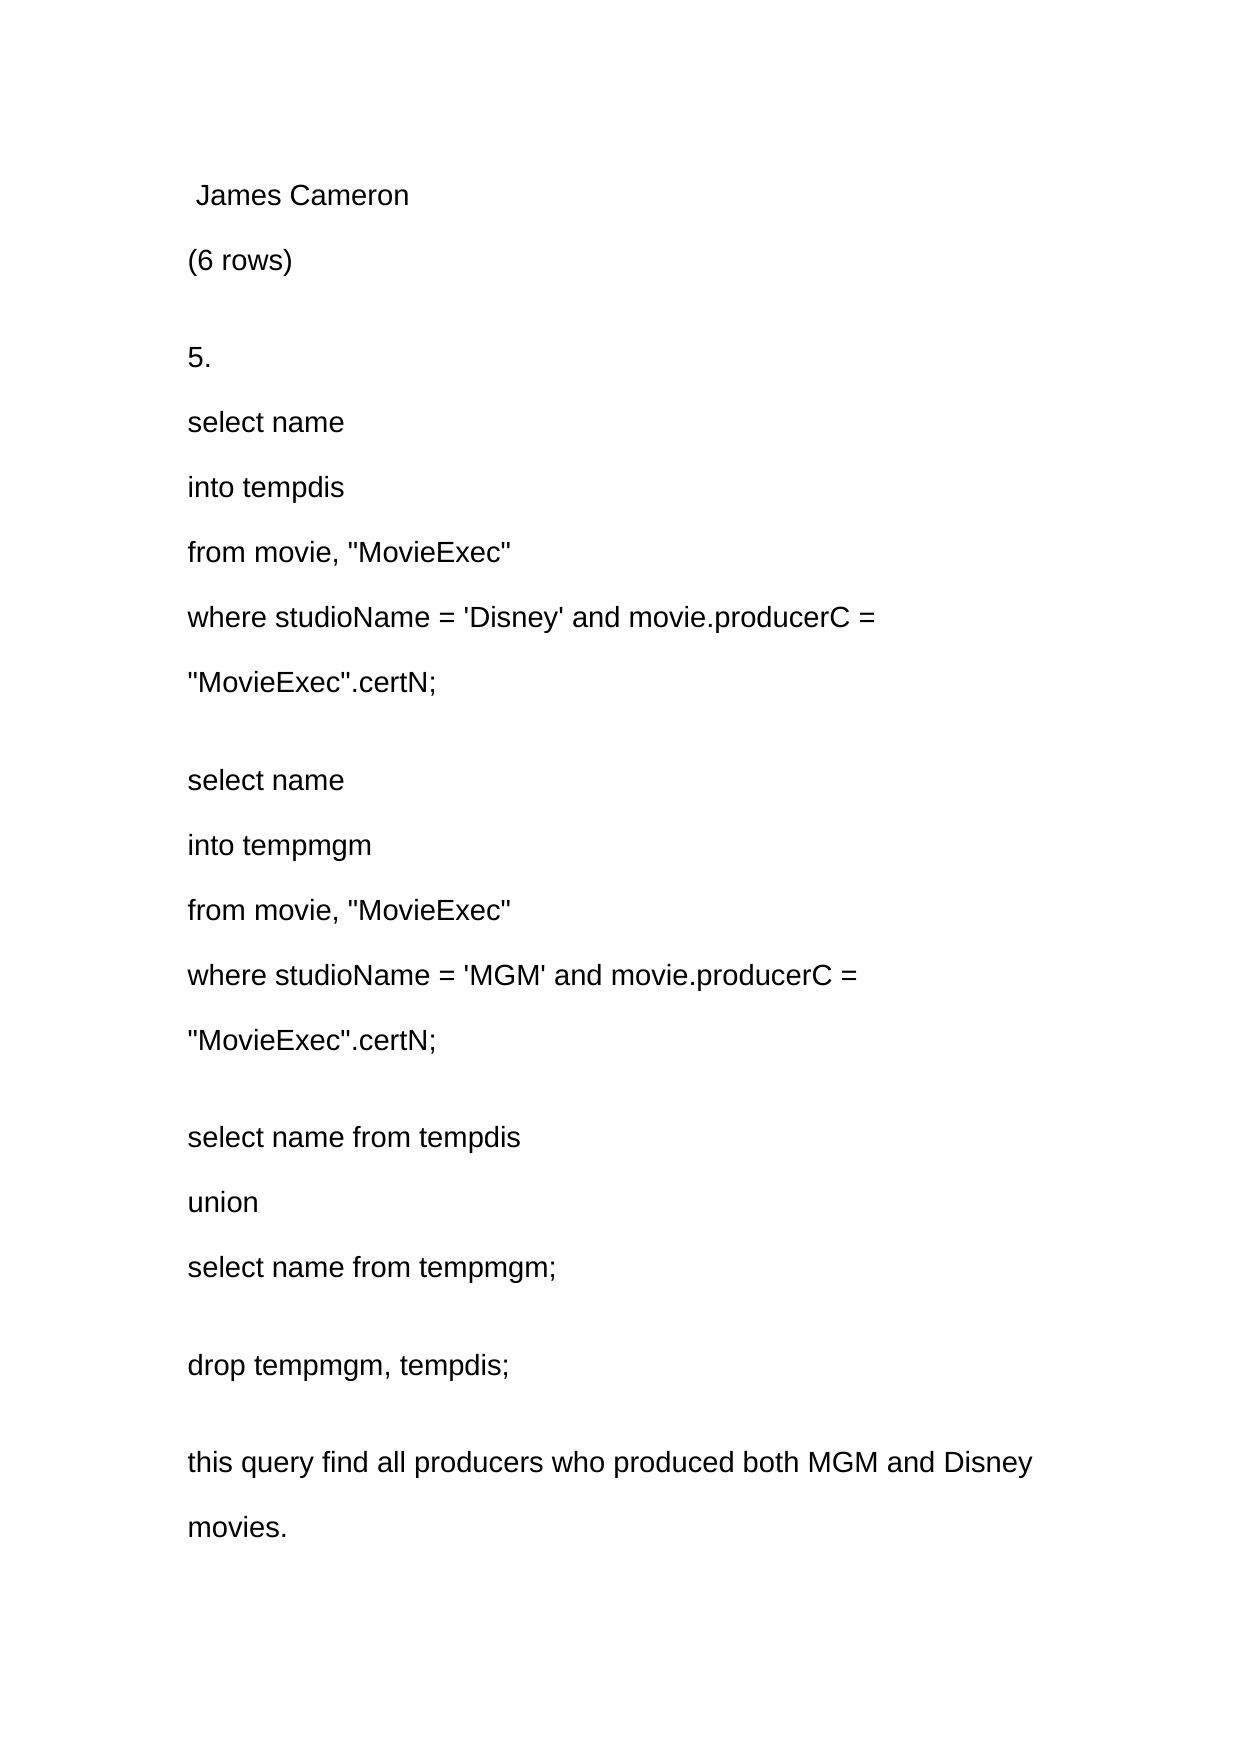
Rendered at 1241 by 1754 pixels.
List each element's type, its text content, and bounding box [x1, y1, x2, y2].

text from movie, "MovieExec" [187, 519, 1053, 584]
text where studioName = 'MGM' and movie.producerC = "MovieExec".certN; [187, 942, 1053, 1072]
text union [187, 1169, 1053, 1234]
text select name [187, 747, 1053, 812]
text into tempdis [187, 454, 1053, 519]
text from movie, "MovieExec" [187, 877, 1053, 942]
text into tempmgm [187, 812, 1053, 877]
text select name from tempmgm; [187, 1234, 1053, 1299]
text this query find all producers who produced both MGM and Disney movies. [187, 1429, 1053, 1559]
text James Cameron [187, 162, 1053, 227]
text where studioName = 'Disney' and movie.producerC = "MovieExec".certN; [187, 584, 1053, 714]
text select name [187, 389, 1053, 454]
text select name from tempdis [187, 1104, 1053, 1169]
text 5. [187, 324, 1053, 389]
text (6 rows) [187, 227, 1053, 292]
text drop tempmgm, tempdis; [187, 1332, 1053, 1397]
